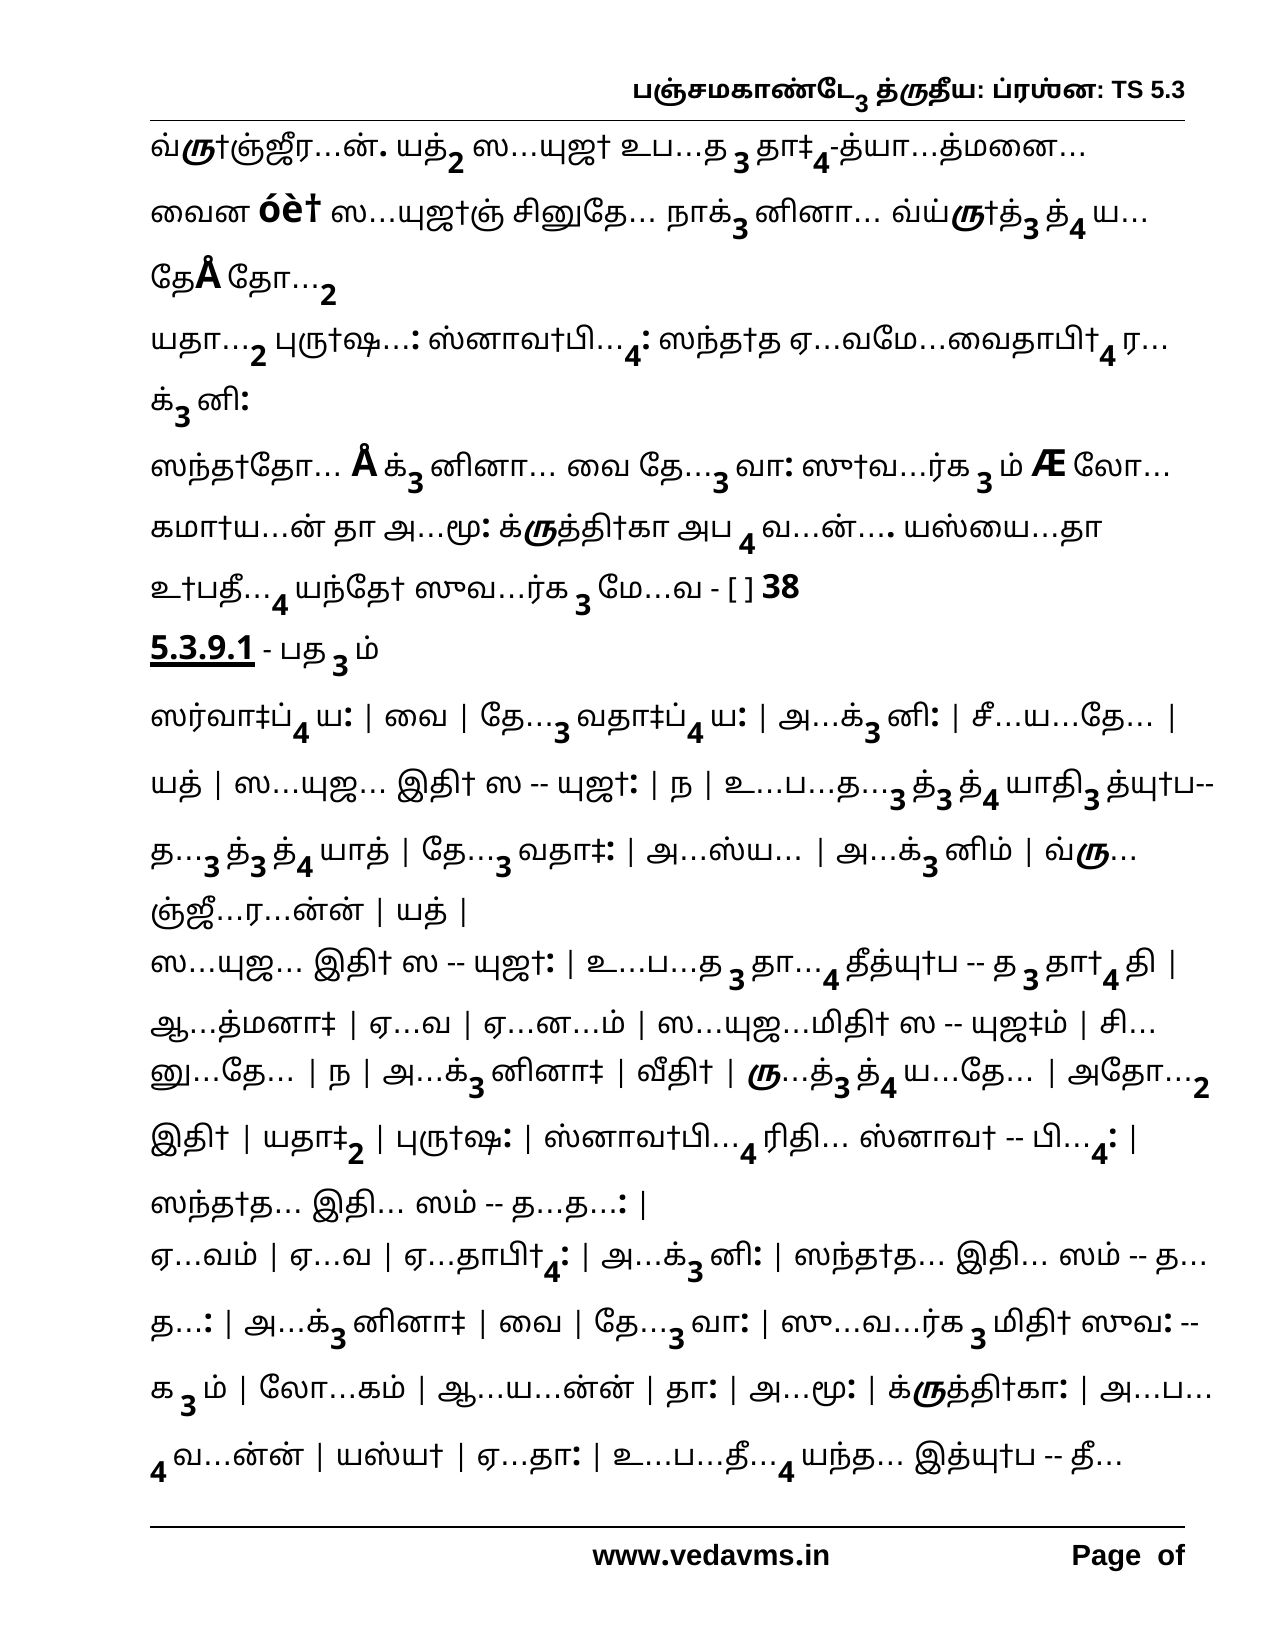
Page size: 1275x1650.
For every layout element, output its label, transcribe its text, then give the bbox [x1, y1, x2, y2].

text ஸந்த†தோ… Åக்3னினா… வை தே…3வா: ஸு†வ…ர்க3ம் Æலோ…கமா†ய…ன் தா அ…மூ: க்ருத்தி†கா அப4வ…ன்…. யஸ்யை…தா உ†பதீ…4யந்தே† ஸுவ…ர்க3மே…வ - [ ] 38 [150, 436, 1185, 624]
text 5.3.9.1 - பத3ம் [150, 624, 1185, 685]
text வ்ரு†ஞ்ஜீர…ன். யத்2 ஸ…யுஜ† உப…த3தா‡4-த்யா…த்மனை…வைனóè† ஸ…யுஜ†ஞ் சினுதே… நாக்3னினா… வ்ய்ரு†த்3த்4ய…தேÅதோ…2 [150, 121, 1185, 314]
text யதா…2 புரு†ஷ…: ஸ்னாவ†பி…4: ஸந்த†த ஏ…வமே…வைதாபி†4ர…க்3னி: [150, 314, 1185, 436]
